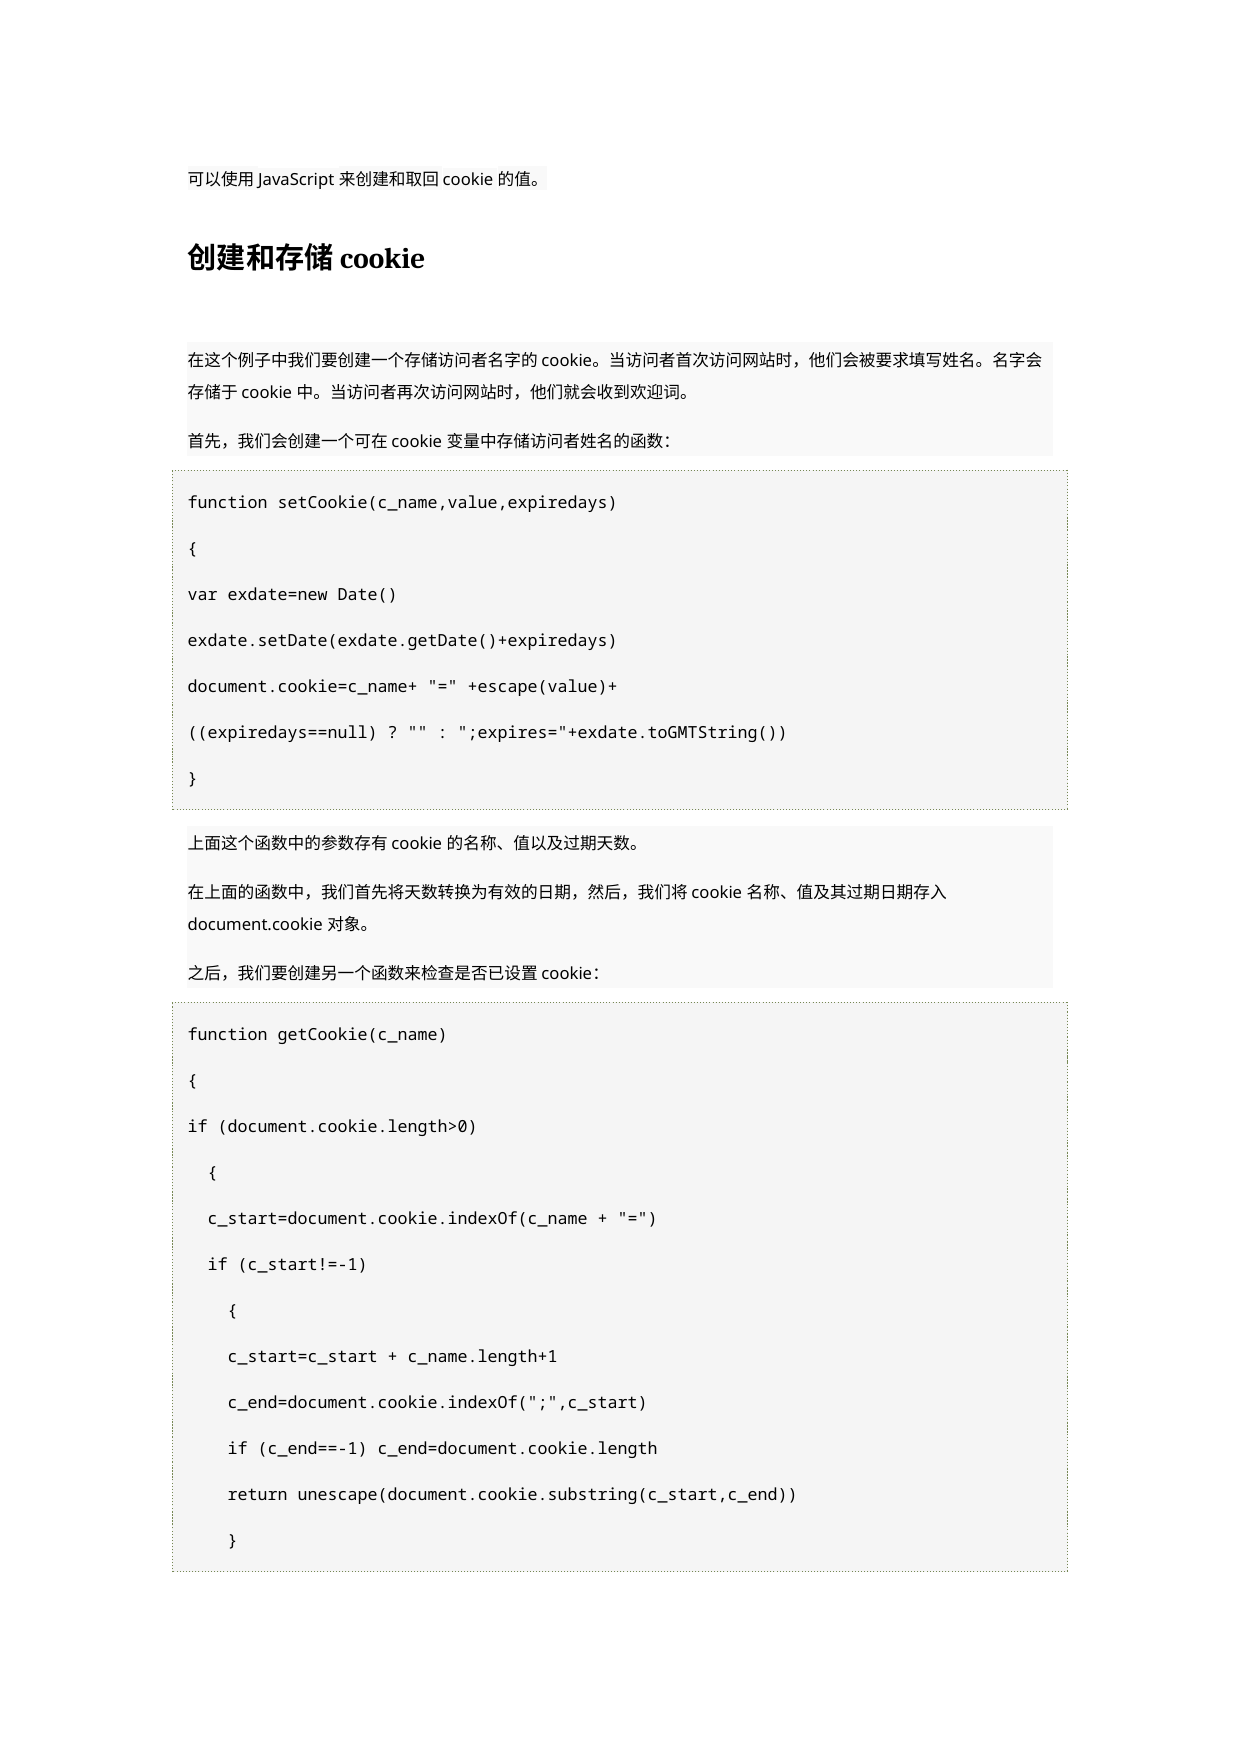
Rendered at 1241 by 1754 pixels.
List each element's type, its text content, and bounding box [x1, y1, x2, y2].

text } [172, 746, 1068, 810]
text 在这个例子中我们要创建一个存储访问者名字的 cookie。当访问者首次访问网站时，他们会被要求填写姓名。名字会存储于 cookie 中。当访问者再次访问网站时，他们就会收到欢迎词。 [187, 342, 1053, 407]
text var exdate=new Date() [172, 562, 1068, 608]
text if (c_end==-1) c_end=document.cookie.length [172, 1416, 1068, 1462]
text { [172, 1140, 1068, 1186]
text } [172, 1508, 1068, 1572]
subtitle 创建和存储 cookie [187, 224, 1053, 289]
text { [172, 1048, 1068, 1094]
text c_start=c_start + c_name.length+1 [172, 1324, 1068, 1370]
text exdate.setDate(exdate.getDate()+expiredays) [172, 608, 1068, 654]
text ((expiredays==null) ? "" : ";expires="+exdate.toGMTString()) [172, 700, 1068, 746]
text { [172, 516, 1068, 562]
text 上面这个函数中的参数存有 cookie 的名称、值以及过期天数。 [187, 826, 1053, 858]
text if (document.cookie.length>0) [172, 1094, 1068, 1140]
text function setCookie(c_name,value,expiredays) [172, 470, 1068, 516]
text document.cookie=c_name+ "=" +escape(value)+ [172, 654, 1068, 700]
text c_end=document.cookie.indexOf(";",c_start) [172, 1370, 1068, 1416]
text if (c_start!=-1) [172, 1232, 1068, 1278]
text { [172, 1278, 1068, 1324]
text 首先，我们会创建一个可在 cookie 变量中存储访问者姓名的函数： [187, 424, 1053, 456]
text function getCookie(c_name) [172, 1002, 1068, 1048]
text 之后，我们要创建另一个函数来检查是否已设置 cookie： [187, 956, 1053, 988]
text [187, 162, 1053, 194]
text return unescape(document.cookie.substring(c_start,c_end)) [172, 1462, 1068, 1508]
text 在上面的函数中，我们首先将天数转换为有效的日期，然后，我们将 cookie 名称、值及其过期日期存入 document.cookie 对象。 [187, 875, 1053, 940]
text c_start=document.cookie.indexOf(c_name + "=") [172, 1186, 1068, 1232]
